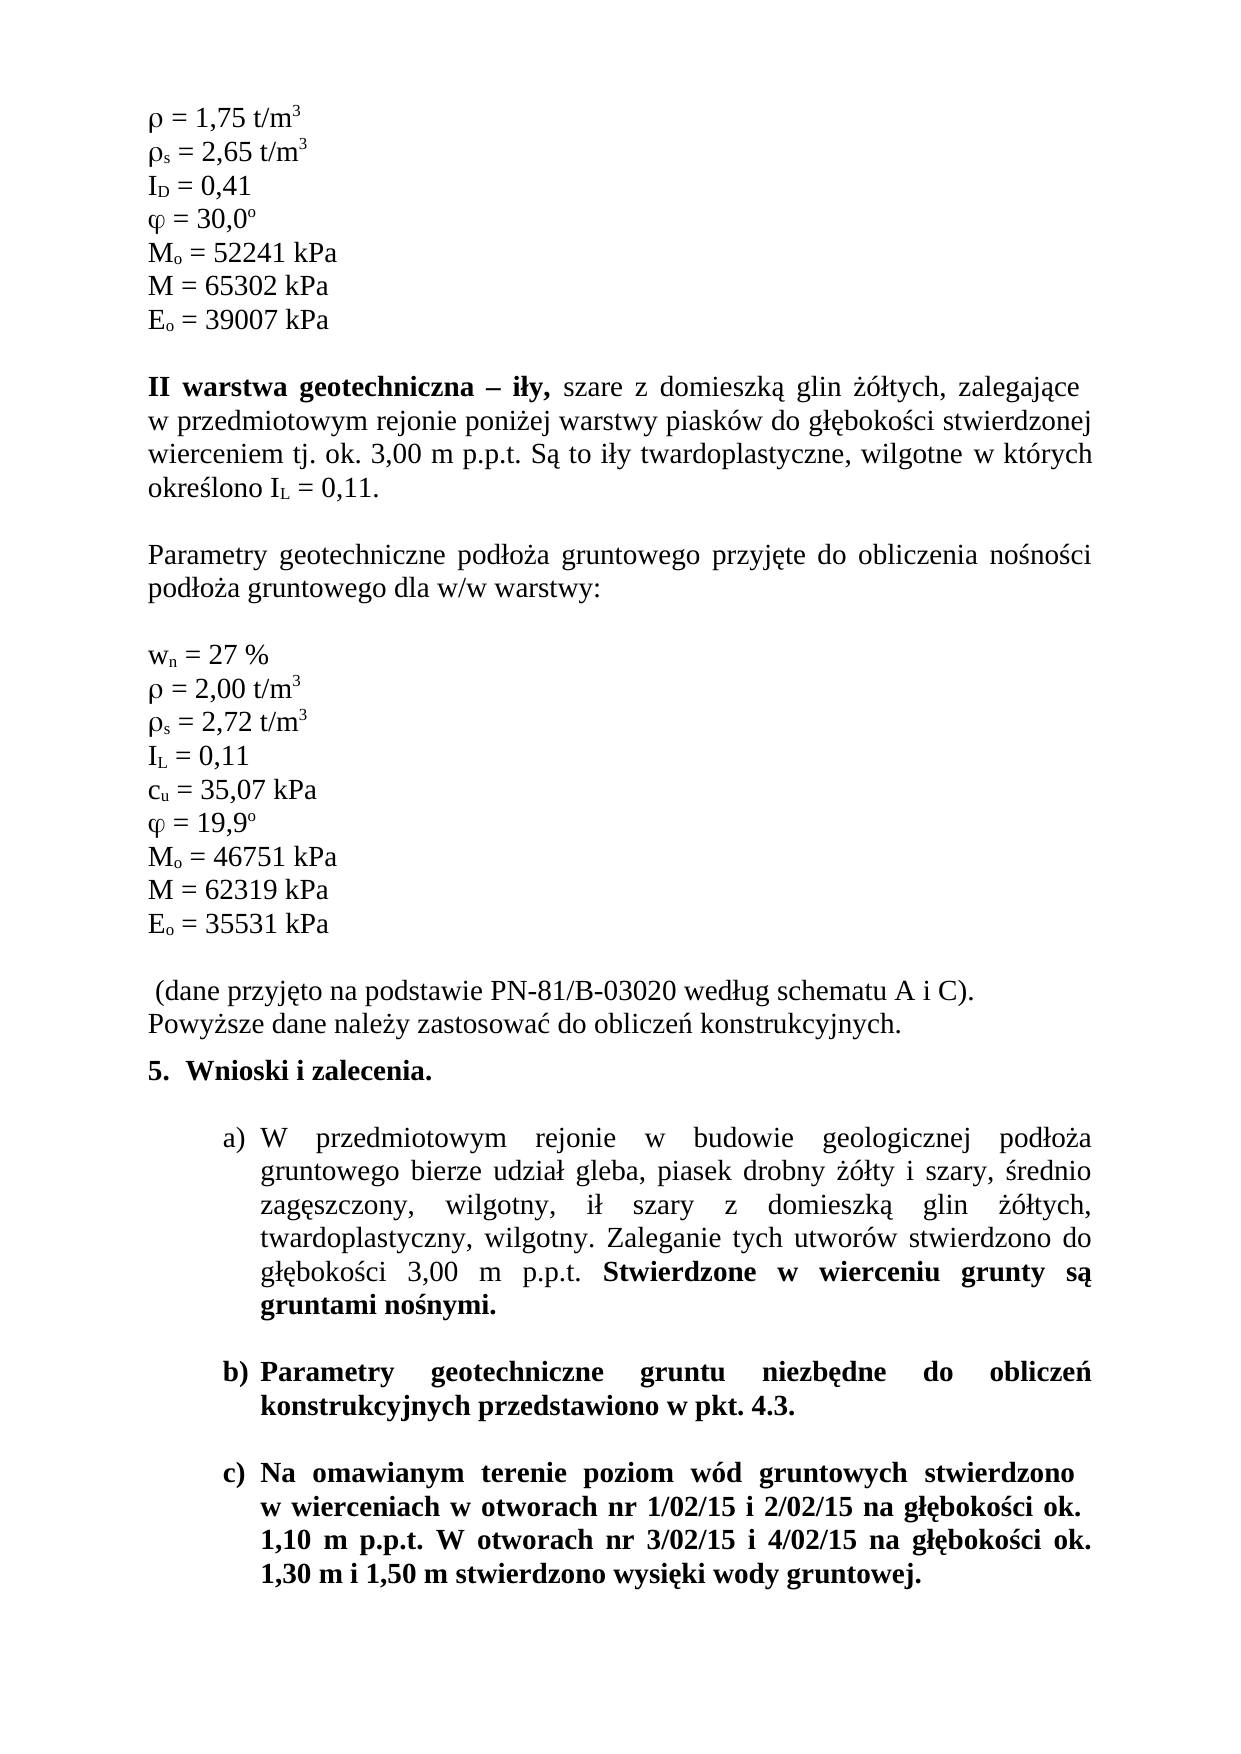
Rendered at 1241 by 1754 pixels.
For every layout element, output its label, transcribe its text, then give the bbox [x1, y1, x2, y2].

text = 19,9o [148, 805, 1092, 839]
text (dane przyjęto na podstawie PN-81/B-03020 według schematu A i C). [148, 973, 1092, 1007]
text Eo = 39007 kPa [148, 302, 1092, 336]
text = 2,00 t/m3 [148, 671, 1092, 704]
text wn = 27 % [148, 637, 1092, 671]
text ID = 0,41 [148, 168, 1092, 201]
text IL = 0,11 [148, 738, 1092, 772]
text Powyższe dane należy zastosować do obliczeń konstrukcyjnych. [148, 1007, 1092, 1040]
text M = 62319 kPa [148, 872, 1092, 906]
list Parametry geotechniczne gruntu niezbędne do obliczeń konstrukcyjnych przedstawiono w pkt. 4.3. [223, 1354, 1092, 1422]
text M = 65302 kPa [148, 268, 1092, 302]
text s = 2,72 t/m3 [148, 704, 1092, 738]
list Na omawianym terenie poziom wód gruntowych stwierdzono w wierceniach w otworach nr 1/02/15 i 2/02/15 na głębokości ok. 1,10 m p.p.t. W otworach nr 3/02/15 i 4/02/15 na głębokości ok. 1,30 m i 1,50 m stwierdzono wysięki wody gruntowej. [223, 1455, 1092, 1589]
text = 30,0o [148, 201, 1092, 235]
text Mo = 46751 kPa [148, 839, 1092, 872]
text Parametry geotechniczne podłoża gruntowego przyjęte do obliczenia nośności podłoża gruntowego dla w/w warstwy: [148, 537, 1092, 604]
text II warstwa geotechniczna – iły, szare z domieszką glin żółtych, zalegające w przedmiotowym rejonie poniżej warstwy piasków do głębokości stwierdzonej wierceniem tj. ok. 3,00 m p.p.t. Są to iły twardoplastyczne, wilgotne w których określono IL = 0,11. [148, 369, 1092, 503]
text = 1,75 t/m3 [148, 100, 1092, 134]
text Mo = 52241 kPa [148, 235, 1092, 268]
list W przedmiotowym rejonie w budowie geologicznej podłoża gruntowego bierze udział gleba, piasek drobny żółty i szary, średnio zagęszczony, wilgotny, ił szary z domieszką glin żółtych, twardoplastyczny, wilgotny. Zaleganie tych utworów stwierdzono do głębokości 3,00 m p.p.t. Stwierdzone w wierceniu grunty są gruntami nośnymi. [223, 1120, 1092, 1321]
text cu = 35,07 kPa [148, 772, 1092, 805]
list Wnioski i zalecenia. [148, 1053, 1092, 1086]
text Eo = 35531 kPa [148, 906, 1092, 939]
text s = 2,65 t/m3 [148, 134, 1092, 168]
